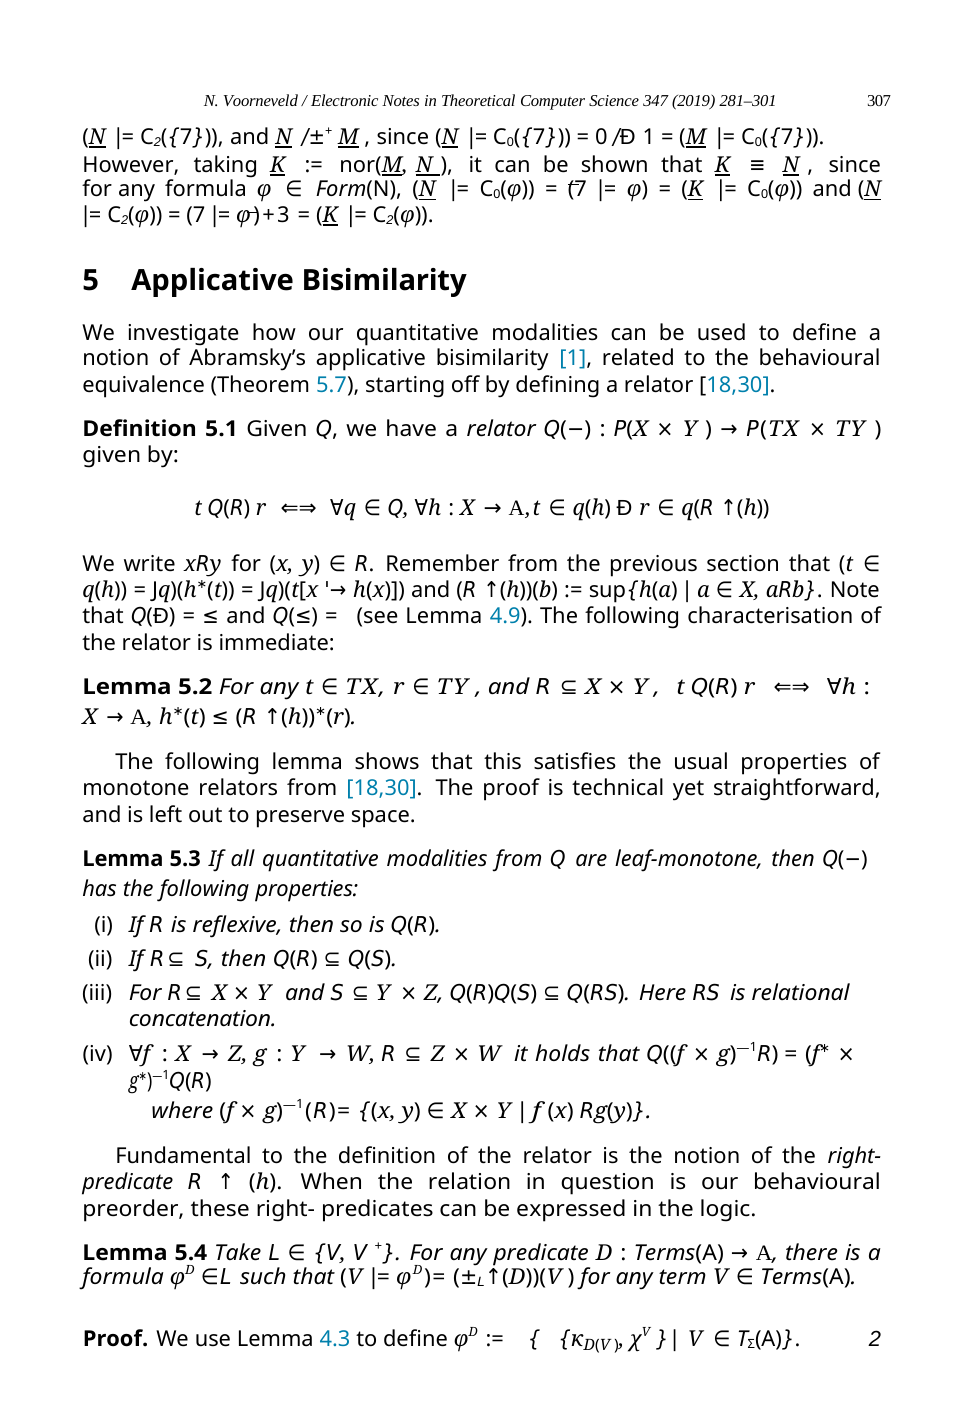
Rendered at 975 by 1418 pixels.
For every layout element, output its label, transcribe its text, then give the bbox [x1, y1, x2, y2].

text g∗)—1Q(R) [129, 1067, 939, 1094]
text (N |= C2({7})), and N /±+ M , since (N |= C0({7})) = 0 /Ð 1 = (M |= C0({7})). [82, 121, 939, 151]
text Definition 5.1 Given Q, we have a relator Q(−) : P(X × Y ) → P(TX × TY ) given by: [82, 416, 881, 468]
text The following lemma shows that this satisfies the usual properties of monotone relators from [18,30]. The proof is technical yet straightforward, and is left out to preserve space. [82, 748, 881, 829]
text Lemma 5.2 For any t ∈ TX, r ∈ TY , and R ⊆ X × Y , t Q(R) r ⇐⇒ ∀h : [82, 671, 939, 701]
list For R⊆ X × Y and S ⊆ Y × Z, Q(R)Q(S) ⊆ Q(RS). Here RS is relational concatenation. [82, 979, 881, 1033]
list ∀f : X → Z, g : Y → W, R ⊆ Z × W it holds that Q((f × g)—1R) = (f∗ × [82, 1037, 939, 1067]
text We investigate how our quantitative modalities can be used to define a notion of Abramsky’s applicative bisimilarity [1], related to the behavioural equivalence (Theorem 5.7), starting off by defining a relator [18,30]. [82, 318, 881, 399]
text Fundamental to the definition of the relator is the notion of the right-predicate R ↑ (h). When the relation in question is our behavioural preorder, these right- predicates can be expressed in the logic. [82, 1142, 881, 1223]
text We write xRy for (x, y) ∈ R. Remember from the previous section that (t ∈ q(h)) = Jq)(h∗(t)) = Jq)(t[x '→ h(x)]) and (R ↑(h))(b) := sup{h(a) | a ∈ X, aRb}. Note that Q(Ð) = ≤ and Q(≤) = (see Lemma 4.9). The following characterisation of the relator is immediate: [82, 550, 881, 657]
list If R⊆ S, then Q(R) ⊆ Q(S). [88, 943, 939, 973]
text Lemma 5.4 Take L ∈ {V, V +}. For any predicate D : Terms(A) → A, there is a formula φD ∈L such that (V |= φD)= (±L↑(D))(V ) for any term V ∈ Terms(A). [82, 1240, 881, 1291]
text Proof. We use Lemma 4.3 to define φD := { {κD(V ), χV }| V ∈ TΣ(A)}. 2 [69, 1307, 894, 1355]
text t Q(R) r ⇐⇒ ∀q ∈ Q, ∀h : X → A,t ∈ q(h) Ð r ∈ q(R ↑(h)) [69, 492, 894, 522]
text X → A, h∗(t) ≤ (R ↑(h))∗(r). [82, 701, 939, 730]
list If R is reflexive, then so is Q(R). [94, 909, 939, 939]
text has the following properties: [82, 873, 939, 902]
subtitle Applicative Bisimilarity [82, 260, 939, 299]
text where (f × g)—1(R)= {(x, y) ∈ X × Y | f (x) Rg(y)}. [151, 1094, 939, 1124]
text However, taking K := nor(M, N ), it can be shown that K ≡ N , since for any formula φ ∈ Form(N), (N |= C0(φ)) = (7 |= φ) = (K |= C0(φ)) and (N |= C2(φ)) = (7 |= φ)+3 = (K |= C2(φ)). [82, 152, 881, 229]
text Lemma 5.3 If all quantitative modalities from Q are leaf-monotone, then Q(−) [82, 843, 939, 873]
